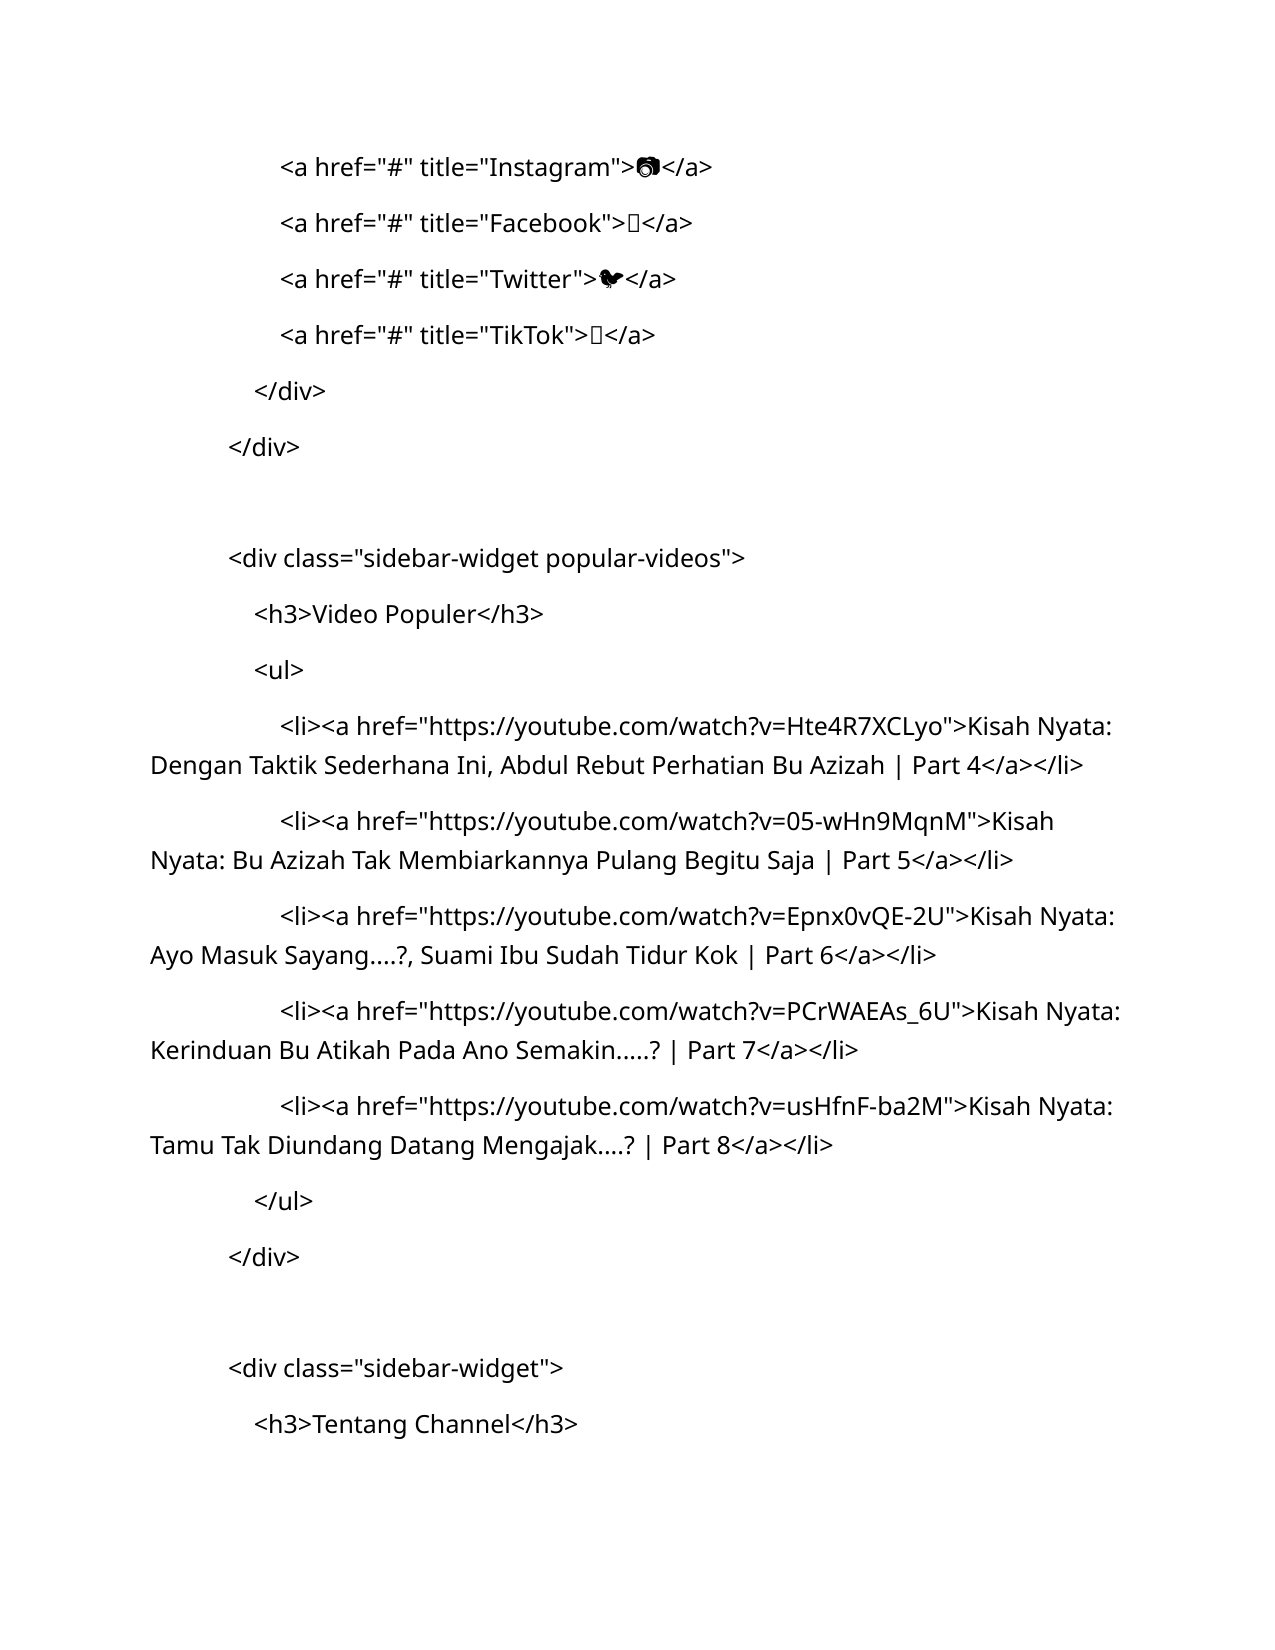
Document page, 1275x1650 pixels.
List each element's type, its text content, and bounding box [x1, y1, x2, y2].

text </ul> [150, 1183, 1125, 1217]
text <a href="#" title="Twitter">🐦</a> [150, 262, 1125, 296]
text <li><a href="https://youtube.com/watch?v=05-wHn9MqnM">Kisah Nyata: Bu Azizah Tak Membiarkannya Pulang Begitu Saja | Part 5</a></li> [150, 803, 1125, 877]
text <div class="sidebar-widget popular-videos"> [150, 541, 1125, 575]
text <li><a href="https://youtube.com/watch?v=PCrWAEAs_6U">Kisah Nyata: Kerinduan Bu Atikah Pada Ano Semakin.....? | Part 7</a></li> [150, 993, 1125, 1067]
text <li><a href="https://youtube.com/watch?v=Epnx0vQE-2U">Kisah Nyata: Ayo Masuk Sayang....?, Suami Ibu Sudah Tidur Kok | Part 6</a></li> [150, 898, 1125, 972]
text </div> [150, 373, 1125, 407]
text <a href="#" title="Facebook">👥</a> [150, 206, 1125, 240]
text </div> [150, 429, 1125, 463]
text <a href="#" title="TikTok">🎵</a> [150, 317, 1125, 352]
text <div class="sidebar-widget"> [150, 1351, 1125, 1385]
text <li><a href="https://youtube.com/watch?v=usHfnF-ba2M">Kisah Nyata: Tamu Tak Diundang Datang Mengajak....? | Part 8</a></li> [150, 1088, 1125, 1162]
text <h3>Video Populer</h3> [150, 597, 1125, 631]
text </div> [150, 1239, 1125, 1273]
text <a href="#" title="Instagram">📷</a> [150, 150, 1125, 184]
text <ul> [150, 652, 1125, 687]
text <li><a href="https://youtube.com/watch?v=Hte4R7XCLyo">Kisah Nyata: Dengan Taktik Sederhana Ini, Abdul Rebut Perhatian Bu Azizah | Part 4</a></li> [150, 708, 1125, 782]
text <h3>Tentang Channel</h3> [150, 1407, 1125, 1441]
